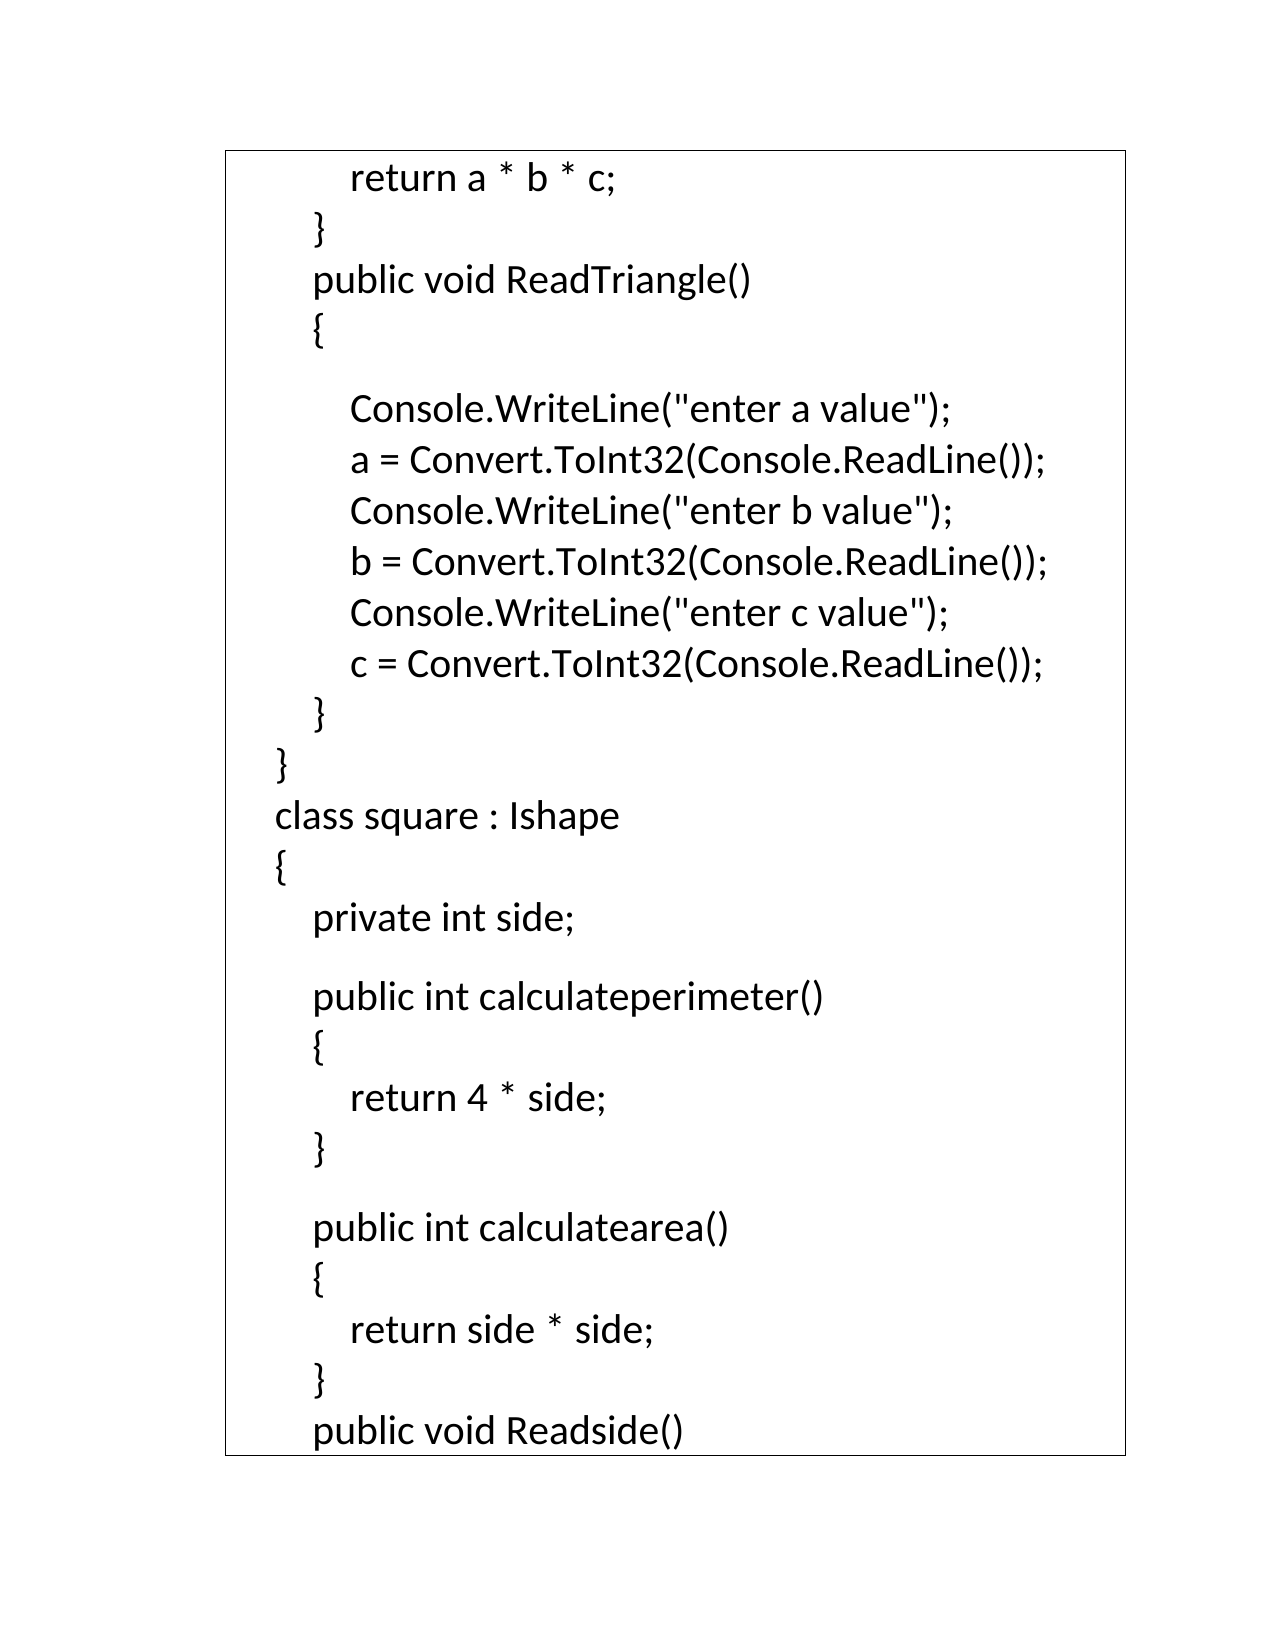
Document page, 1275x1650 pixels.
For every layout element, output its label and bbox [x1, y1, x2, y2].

table_cell [226, 151, 1125, 1455]
